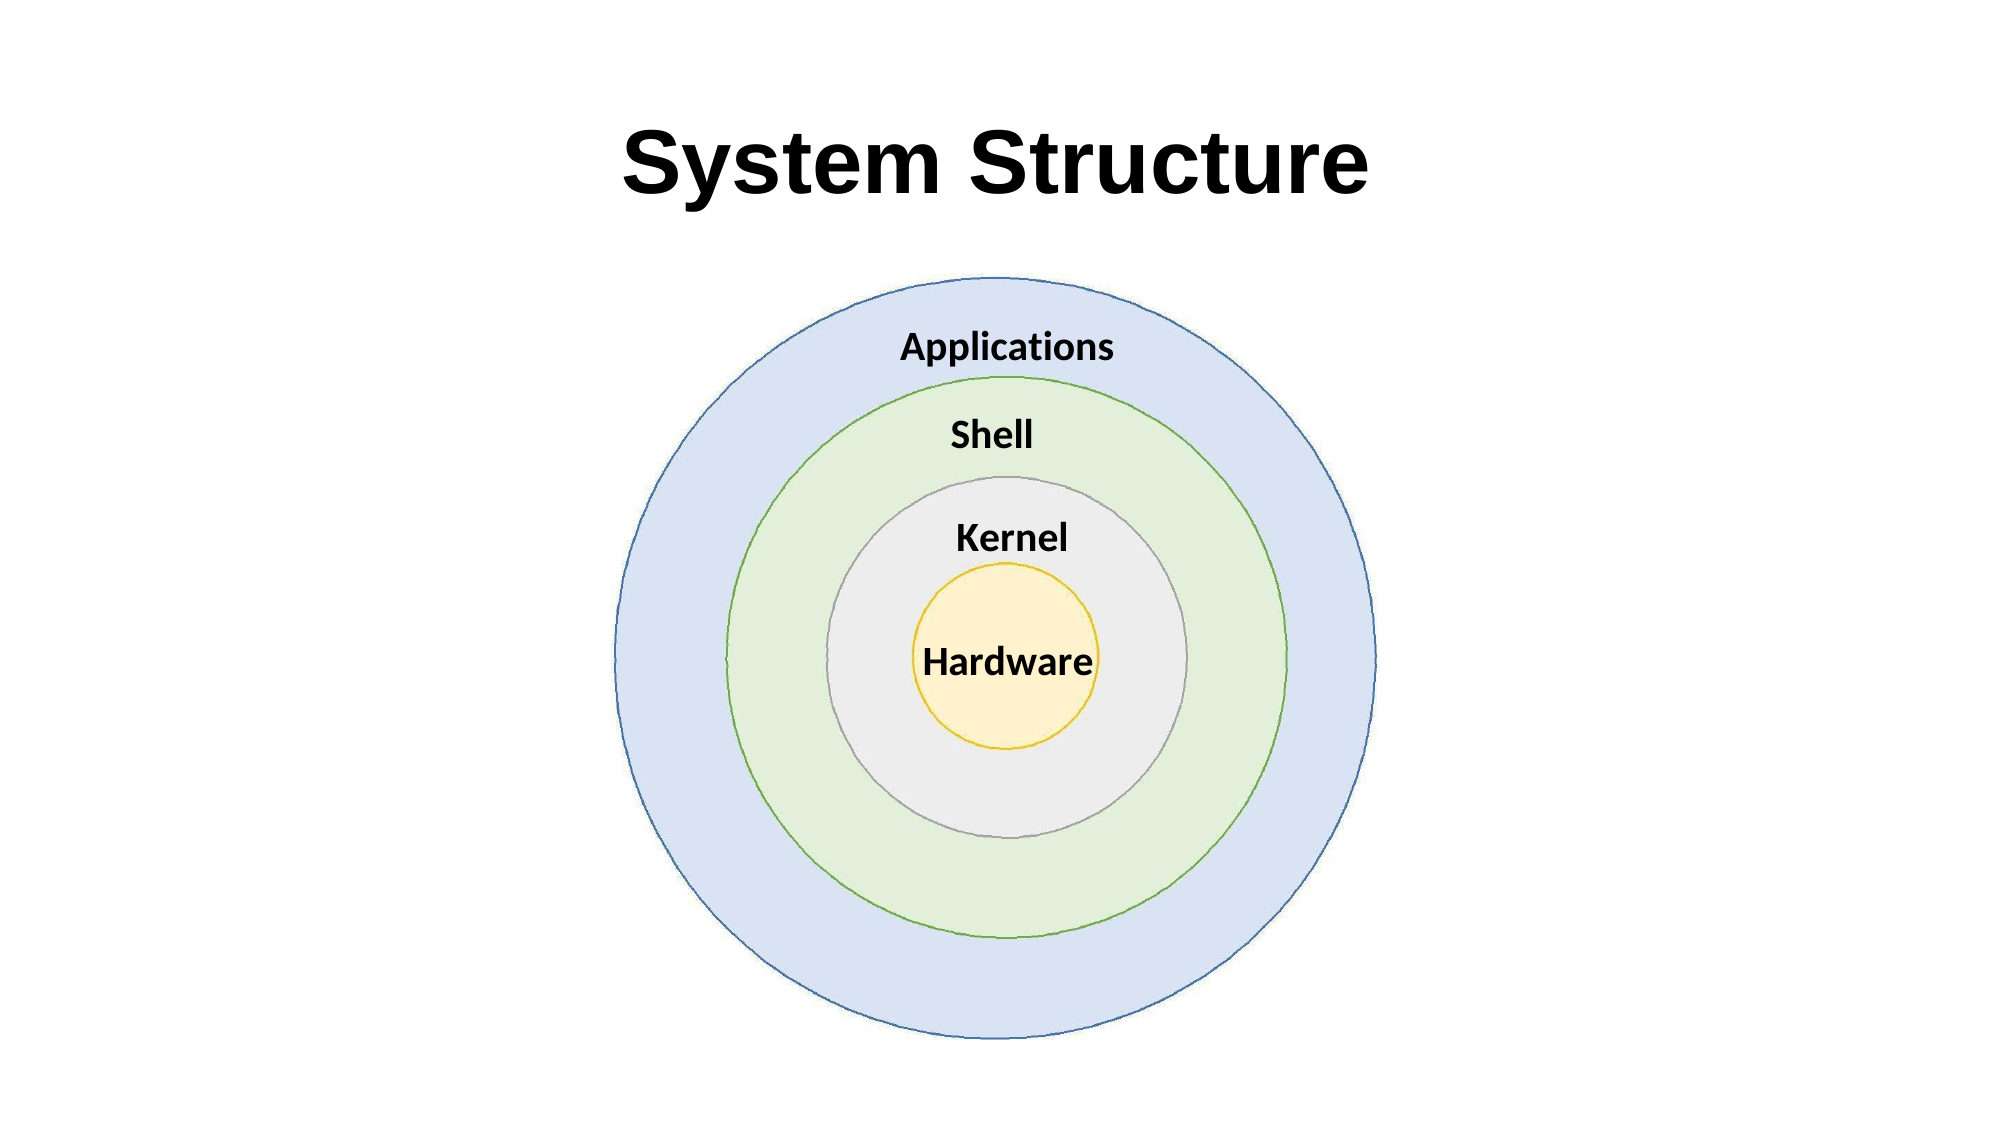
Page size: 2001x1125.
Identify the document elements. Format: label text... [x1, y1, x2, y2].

text Shell [944, 408, 1040, 459]
text System Structure [621, 109, 1710, 211]
text Applications [895, 323, 1119, 371]
picture [610, 273, 1379, 1042]
text Hardware [918, 635, 1098, 686]
text Kernel [951, 511, 1074, 561]
